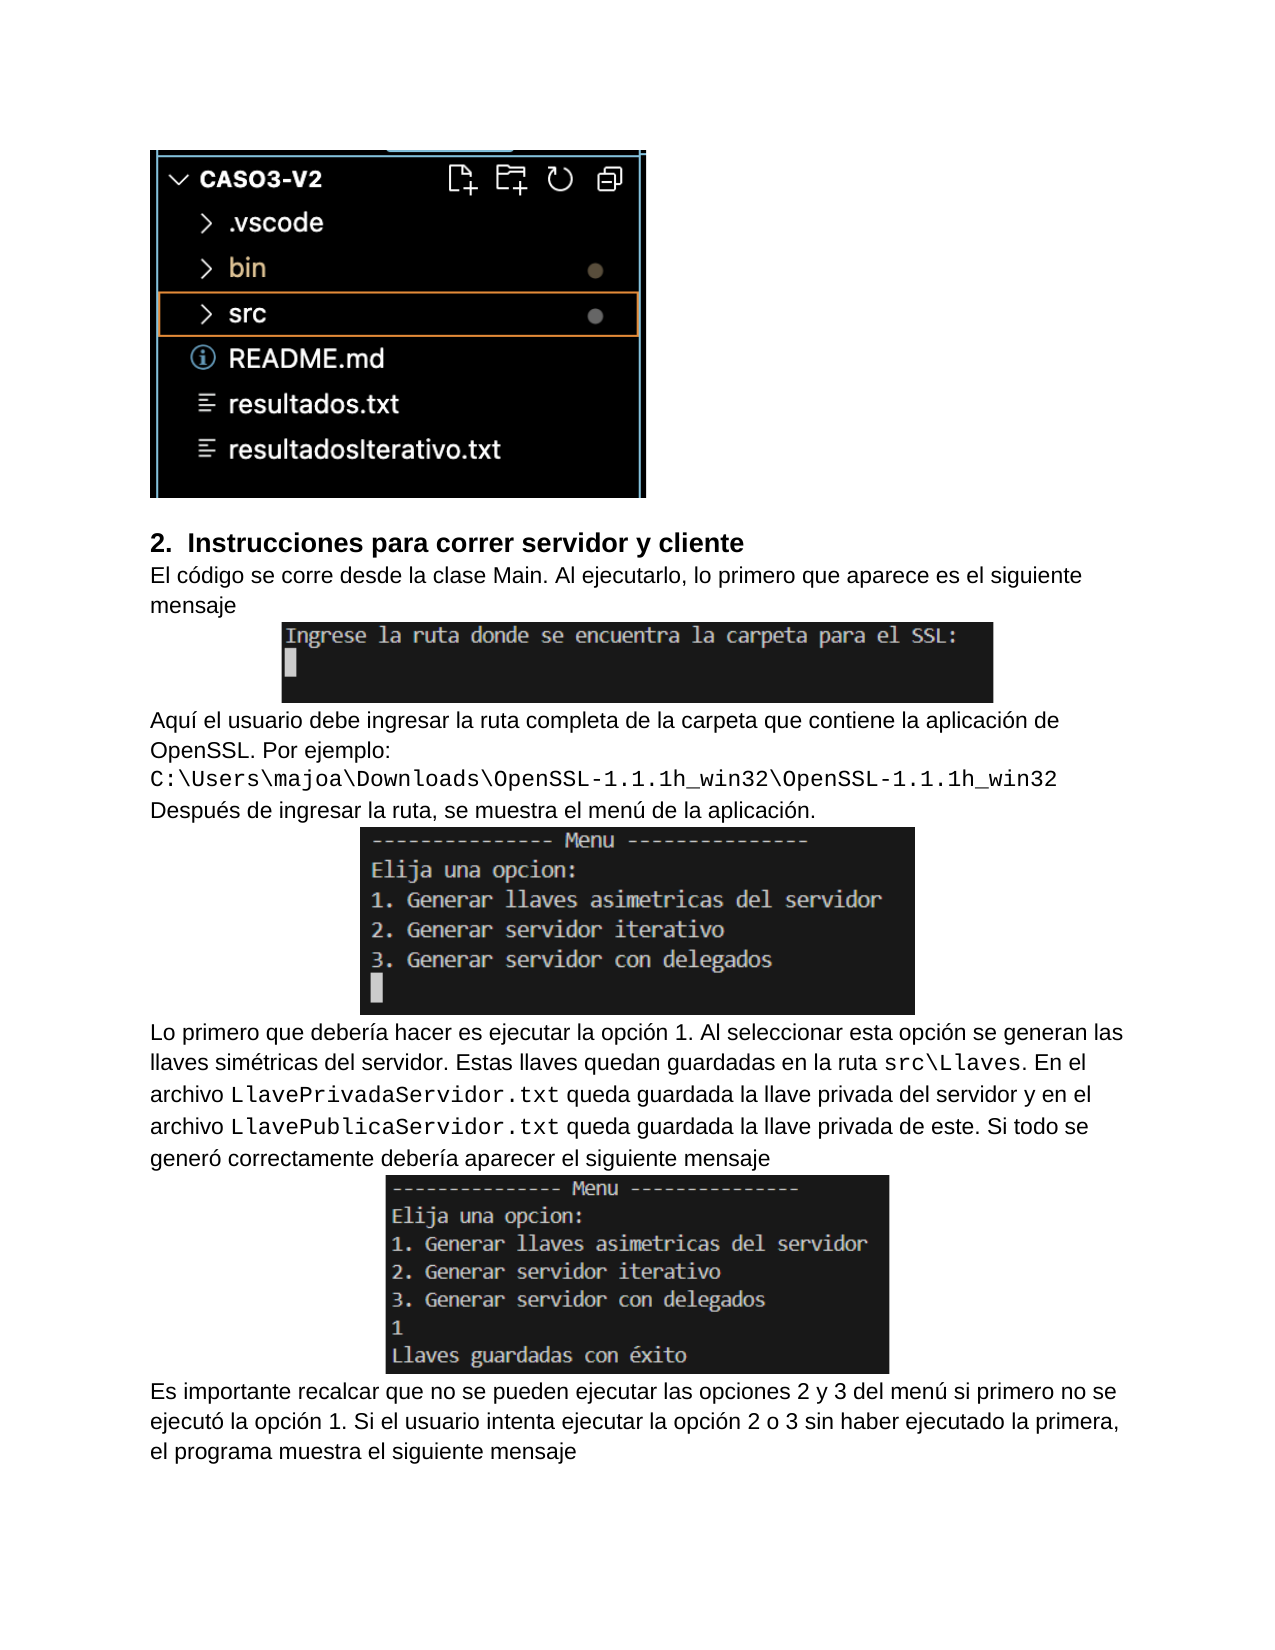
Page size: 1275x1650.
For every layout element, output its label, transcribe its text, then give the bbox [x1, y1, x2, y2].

subtitle Instrucciones para correr servidor y cliente [150, 527, 1125, 558]
text Es importante recalcar que no se pueden ejecutar las opciones 2 y 3 del menú si primero no se ejecutó la opción 1. Si el usuario intenta ejecutar la opción 2 o 3 sin haber ejecutado la primera, el programa muestra el siguiente mensaje [150, 1378, 1125, 1464]
text El código se corre desde la clase Main. Al ejecutarlo, lo primero que aparece es el siguiente mensaje [150, 562, 1125, 619]
picture [150, 150, 647, 498]
picture [281, 622, 994, 703]
text Después de ingresar la ruta, se muestra el menú de la aplicación. [150, 797, 1125, 823]
picture [385, 1175, 890, 1374]
picture [360, 827, 915, 1015]
text C:\Users\majoa\Downloads\OpenSSL-1.1.1h_win32\OpenSSL-1.1.1h_win32 [150, 767, 1125, 793]
text Aquí el usuario debe ingresar la ruta completa de la carpeta que contiene la aplicación de OpenSSL. Por ejemplo: [150, 707, 1125, 763]
text Lo primero que debería hacer es ejecutar la opción 1. Al seleccionar esta opción se generan las llaves simétricas del servidor. Estas llaves quedan guardadas en la ruta src\Llaves. En el archivo LlavePrivadaServidor.txt queda guardada la llave privada del servidor y en el archivo LlavePublicaServidor.txt queda guardada la llave privada de este. Si todo se generó correctamente debería aparecer el siguiente mensaje [150, 1018, 1125, 1172]
